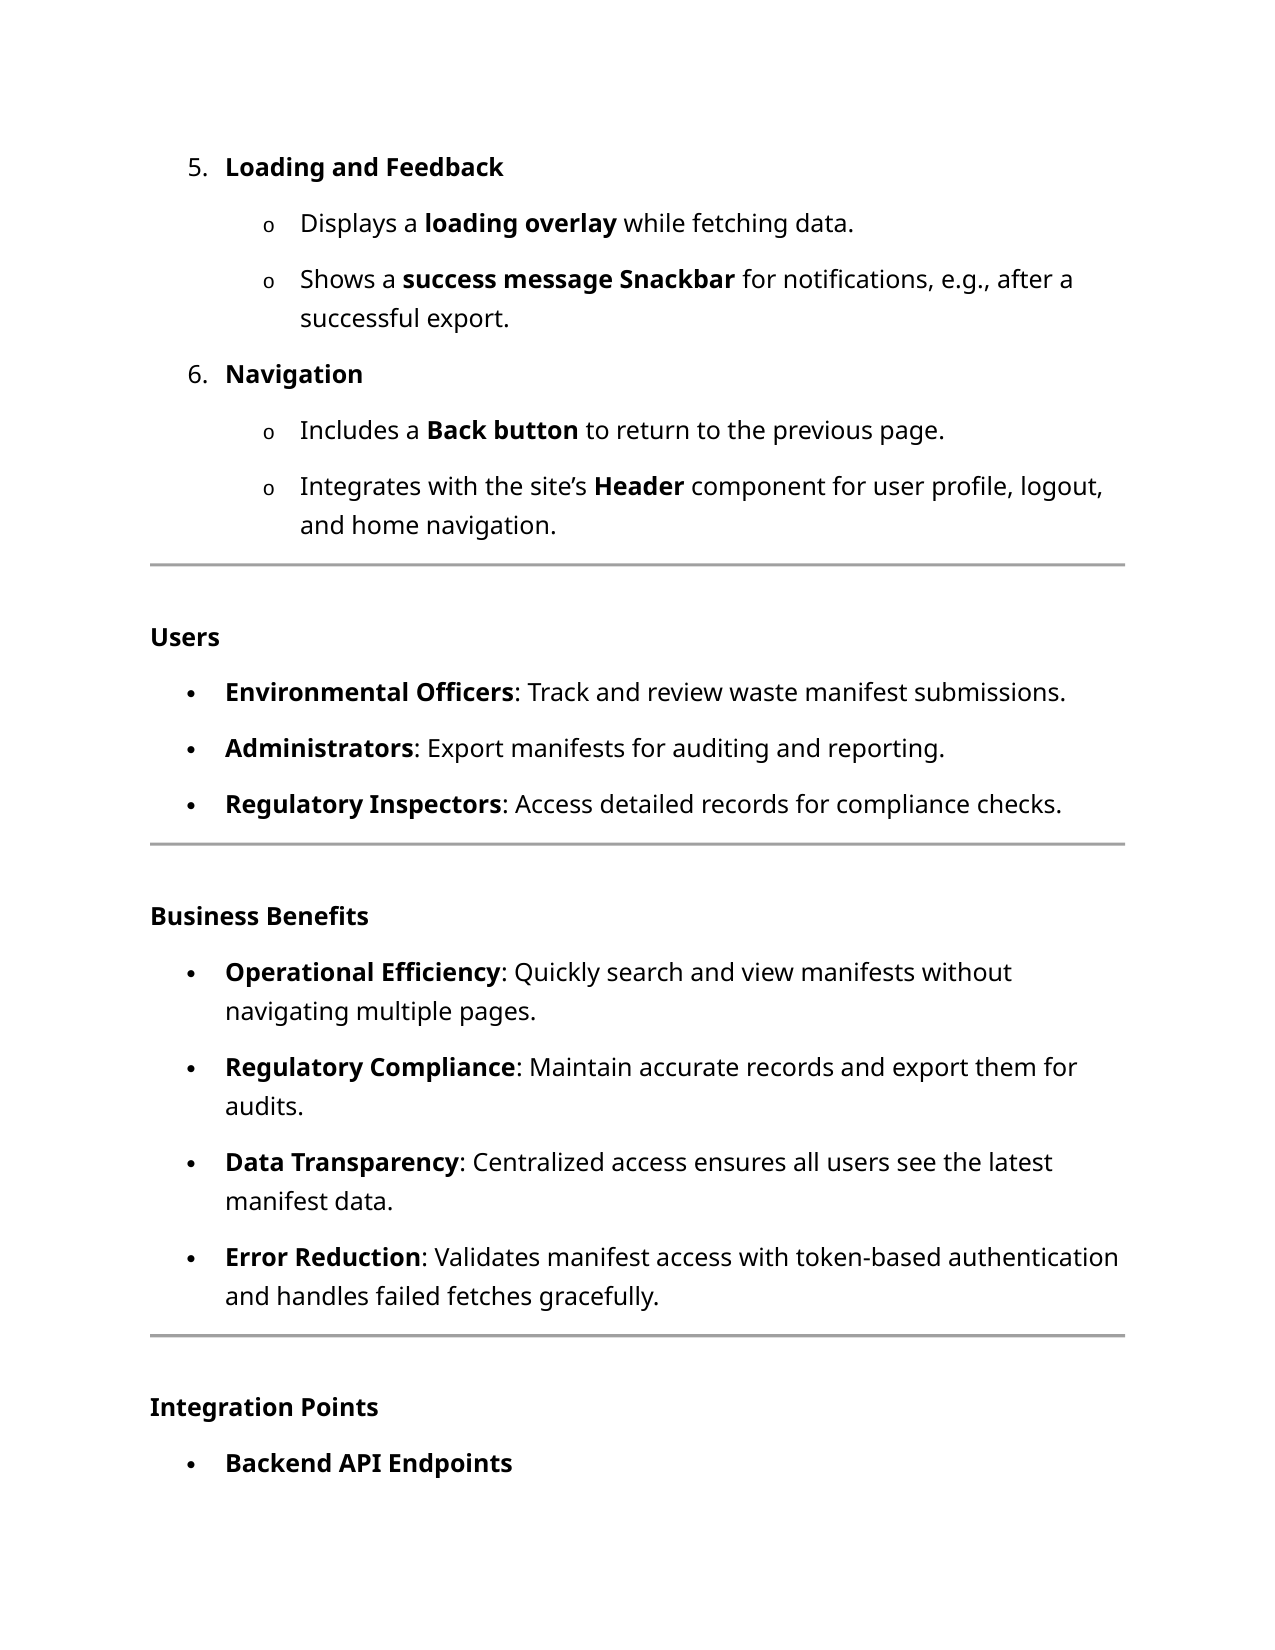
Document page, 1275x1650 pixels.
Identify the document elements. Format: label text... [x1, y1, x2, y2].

text Integration Points [150, 1390, 1125, 1424]
list Environmental Officers: Track and review waste manifest submissions. [187, 675, 1125, 709]
list Backend API Endpoints [187, 1446, 1125, 1480]
list Regulatory Inspectors: Access detailed records for compliance checks. [187, 787, 1125, 821]
list Includes a Back button to return to the previous page. [262, 412, 1125, 447]
list Loading and Feedback [187, 150, 1125, 184]
list Shows a success message Snackbar for notifications, e.g., after a successful export. [262, 262, 1125, 335]
text Users [150, 619, 1125, 653]
list Integrates with the site’s Header component for user profile, logout, and home navigation. [262, 468, 1125, 542]
list Displays a loading overlay while fetching data. [262, 206, 1125, 240]
list Error Reduction: Validates manifest access with token-based authentication and handles failed fetches gracefully. [187, 1239, 1125, 1312]
list Data Transparency: Centralized access ensures all users see the latest manifest data. [187, 1144, 1125, 1217]
list Operational Efficiency: Quickly search and view manifests without navigating multiple pages. [187, 954, 1125, 1027]
list Administrators: Export manifests for auditing and reporting. [187, 731, 1125, 765]
list Regulatory Compliance: Maintain accurate records and export them for audits. [187, 1049, 1125, 1122]
text Business Benefits [150, 898, 1125, 932]
list Navigation [187, 357, 1125, 391]
